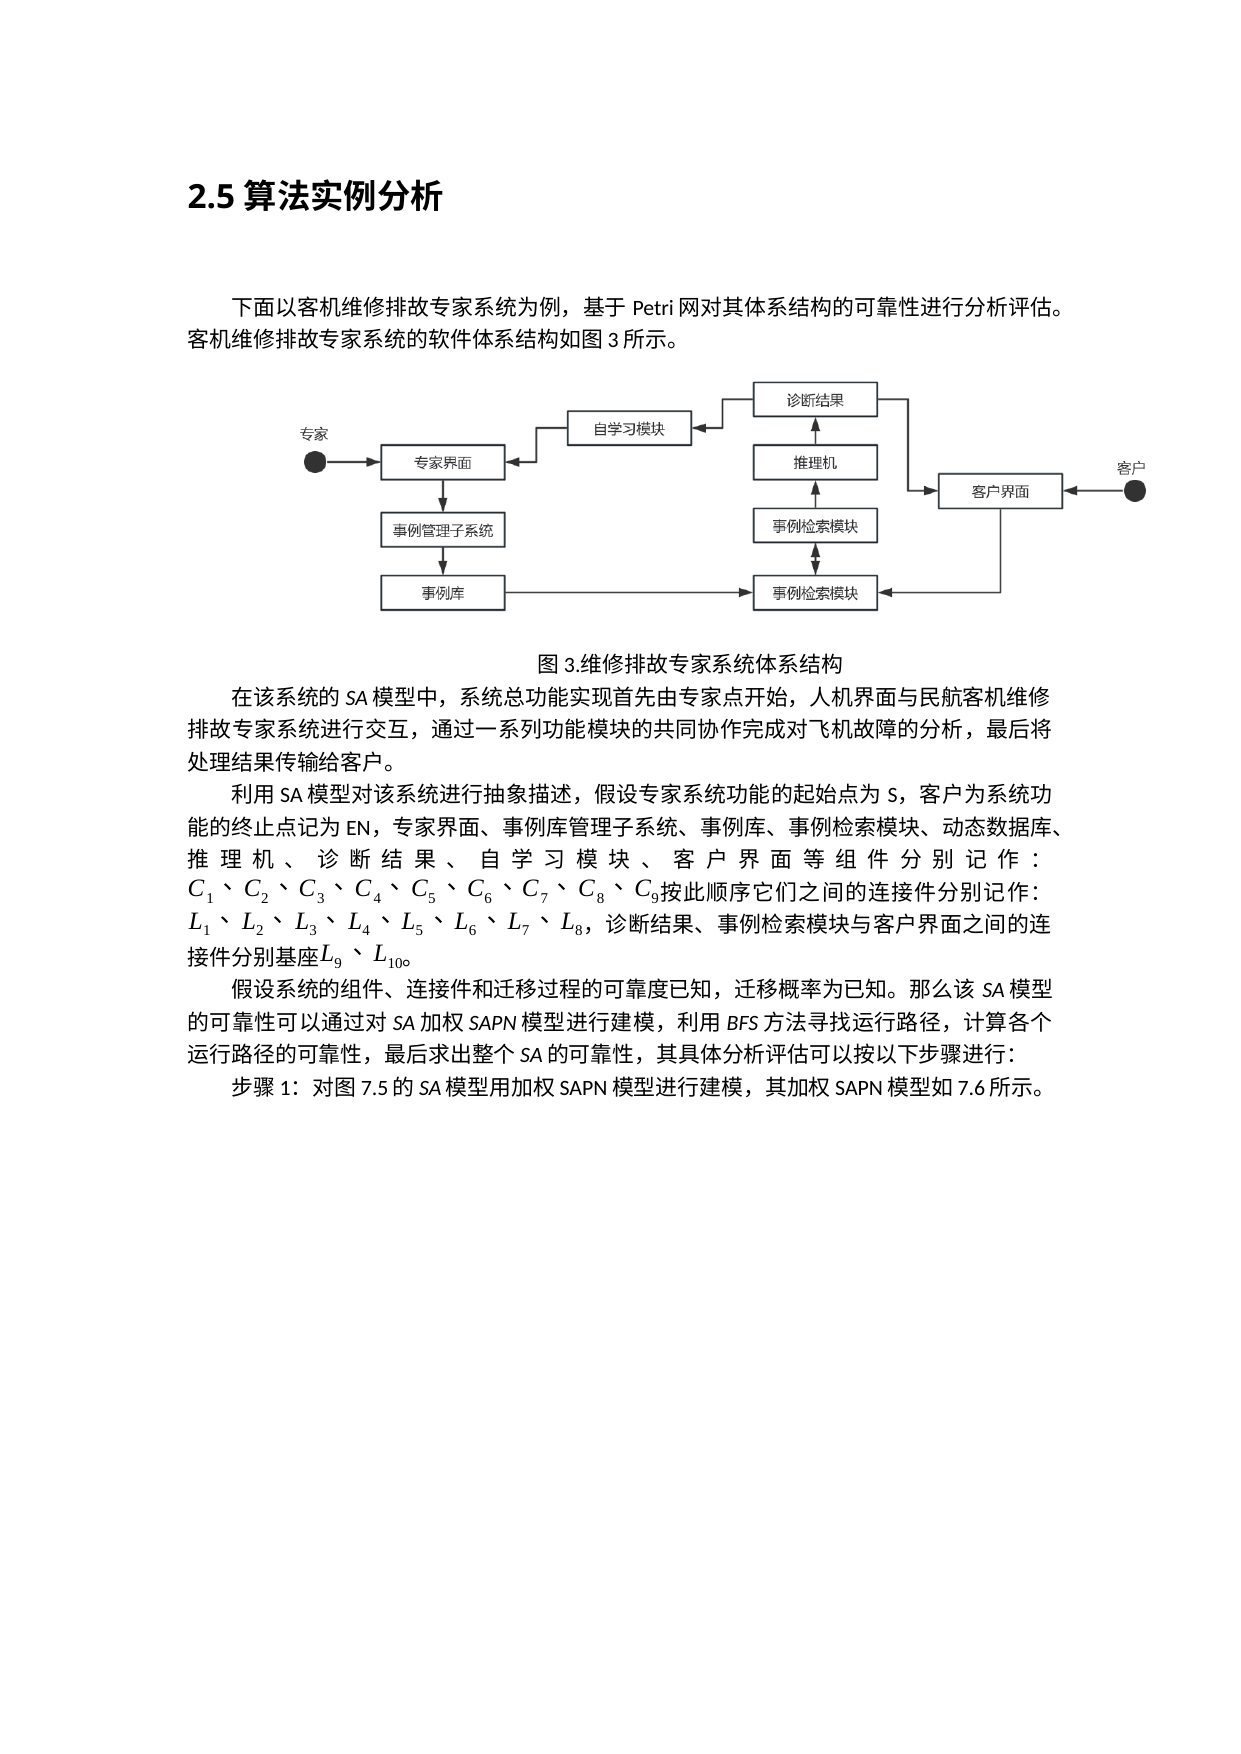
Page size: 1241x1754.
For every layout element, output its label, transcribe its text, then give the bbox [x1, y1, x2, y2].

text 假设系统的组件、连接件和迁移过程的可靠度已知，迁移概率为已知。那么该SA模型的可靠性可以通过对SA加权SAPN模型进行建模，利用BFS方法寻找运行路径，计算各个运行路径的可靠性，最后求出整个SA的可靠性，其具体分析评估可以按以下步骤进行： [187, 972, 1053, 1069]
text 步骤1：对图7.5的SA模型用加权SAPN模型进行建模，其加权SAPN模型如7.6所示。 [187, 1069, 1053, 1102]
text 图3.维修排故专家系统体系结构 [494, 647, 1053, 679]
text 在该系统的SA模型中，系统总功能实现首先由专家点开始，人机界面与民航客机维修排故专家系统进行交互，通过一系列功能模块的共同协作完成对飞机故障的分析，最后将处理结果传输给客户。 [187, 679, 1053, 777]
picture [231, 354, 1214, 637]
subtitle 2.5 算法实例分析 [187, 162, 1053, 227]
text 利用SA模型对该系统进行抽象描述，假设专家系统功能的起始点为S，客户为系统功能的终止点记为EN，专家界面、事例库管理子系统、事例库、事例检索模块、动态数据库、推理机、诊断结果、自学习模块、客户界面等组件分别记作：按此顺序它们之间的连接件分别记作：，诊断结果、事例检索模块与客户界面之间的连接件分别基座。 [187, 777, 1053, 972]
text 下面以客机维修排故专家系统为例，基于Petri网对其体系结构的可靠性进行分析评估。客机维修排故专家系统的软件体系结构如图3所示。 [187, 289, 1053, 354]
